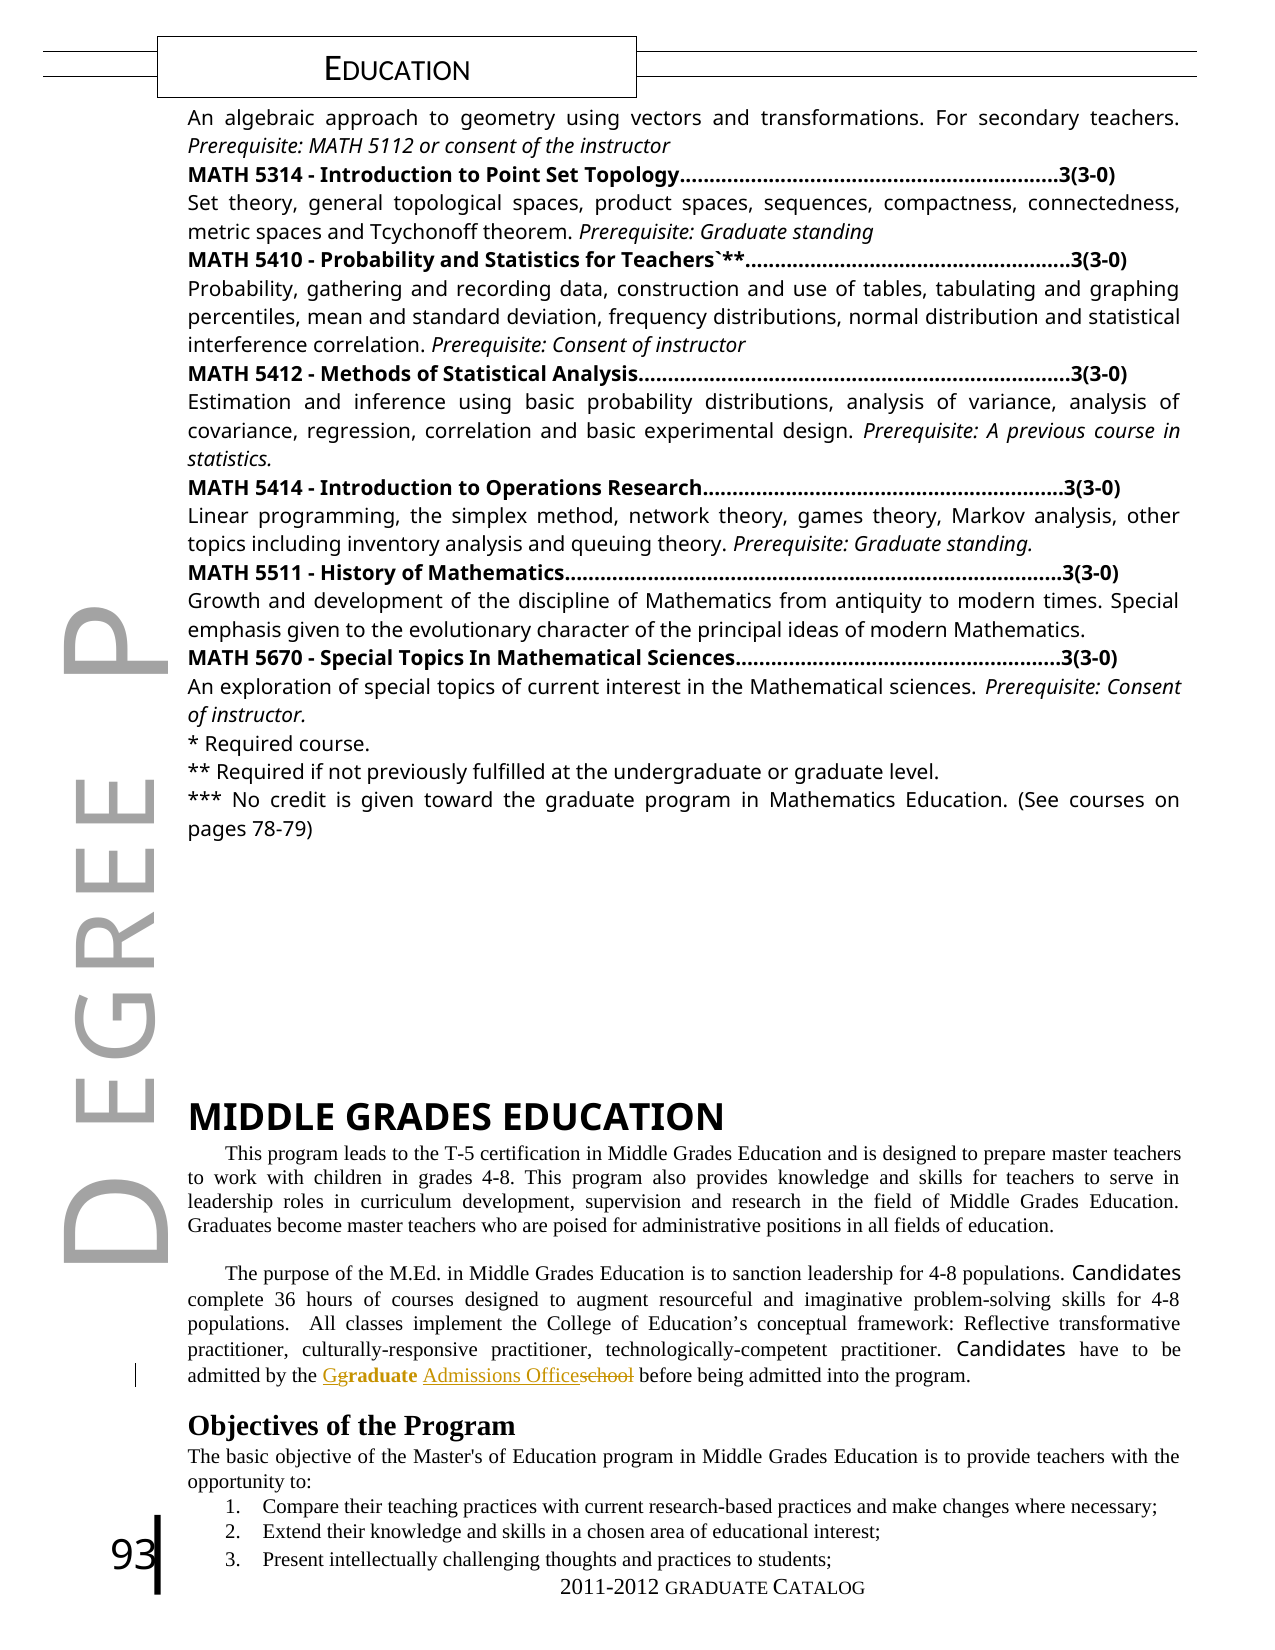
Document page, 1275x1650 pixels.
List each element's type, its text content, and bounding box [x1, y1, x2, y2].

text The purpose of the M.Ed. in Middle Grades Education is to sanction leadership for 4-8 populations. Candidates complete 36 hours of courses designed to augment resourceful and imaginative problem-solving skills for 4-8 populations. All classes implement the College of Education’s conceptual framework: Reflective transformative practitioner, culturally-responsive practitioner, technologically-competent practitioner. Candidates have to be admitted by the raduate before being admitted into the program. [187, 1258, 1181, 1387]
text An exploration of special topics of current interest in the Mathematical sciences. Prerequisite: Consent of instructor. [187, 672, 1181, 729]
list Extend their knowledge and skills in a chosen area of educational interest; [225, 1519, 1181, 1543]
text This program leads to the T-5 certification in Middle Grades Education and is designed to prepare master teachers to work with children in grades 4-8. This program also provides knowledge and skills for teachers to serve in leadership roles in curriculum development, supervision and research in the field of Middle Grades Education. Graduates become master teachers who are poised for administrative positions in all fields of education. [187, 1141, 1181, 1237]
text Objectives of the Program [187, 1408, 1181, 1441]
text Set theory, general topological spaces, product spaces, sequences, compactness, connectedness, metric spaces and Tcychonoff theorem. Prerequisite: Graduate standing [187, 188, 1181, 245]
text Probability, gathering and recording data, construction and use of tables, tabulating and graphing percentiles, mean and standard deviation, frequency distributions, normal distribution and statistical interference correlation. Prerequisite: Consent of instructor [187, 274, 1181, 359]
subtitle MIDDLE GRADES EDUCATION [187, 1090, 1181, 1141]
text Linear programming, the simplex method, network theory, games theory, Markov analysis, other topics including inventory analysis and queuing theory. Prerequisite: Graduate standing. [187, 501, 1181, 558]
text The basic objective of the Master's of Education program in Middle Grades Education is to provide teachers with the opportunity to: [187, 1444, 1181, 1493]
text Growth and development of the discipline of Mathematics from antiquity to modern times. Special emphasis given to the evolutionary character of the principal ideas of modern Mathematics. [187, 586, 1181, 643]
text An algebraic approach to geometry using vectors and transformations. For secondary teachers. Prerequisite: MATH 5112 or consent of the instructor [187, 103, 1181, 160]
text MATH 5670 - Special Topics In Mathematical Sciences.......................................................3(3-0) [187, 643, 1181, 672]
text MATH 5511 - History of Mathematics....................................................................................3(3-0) [187, 558, 1181, 586]
text ** Required if not previously fulfilled at the undergraduate or graduate level. [187, 757, 1181, 786]
text MATH 5412 - Methods of Statistical Analysis.........................................................................3(3-0) [187, 359, 1181, 387]
text *** No credit is given toward the graduate program in Mathematics Education. (See courses on pages 78-79) [187, 786, 1181, 842]
text MATH 5414 - Introduction to Operations Research.............................................................3(3-0) [187, 473, 1181, 501]
list Compare their teaching practices with current research-based practices and make changes where necessary; [225, 1494, 1181, 1518]
text Estimation and inference using basic probability distributions, analysis of variance, analysis of covariance, regression, correlation and basic experimental design. Prerequisite: A previous course in statistics. [187, 387, 1181, 473]
text MATH 5410 - Probability and Statistics for Teachers`**.......................................................3(3-0) [187, 245, 1181, 274]
list Present intellectually challenging thoughts and practices to students; [225, 1546, 1181, 1571]
text * Required course. [187, 729, 1181, 757]
text MATH 5314 - Introduction to Point Set Topology................................................................3(3-0) [187, 160, 1181, 188]
